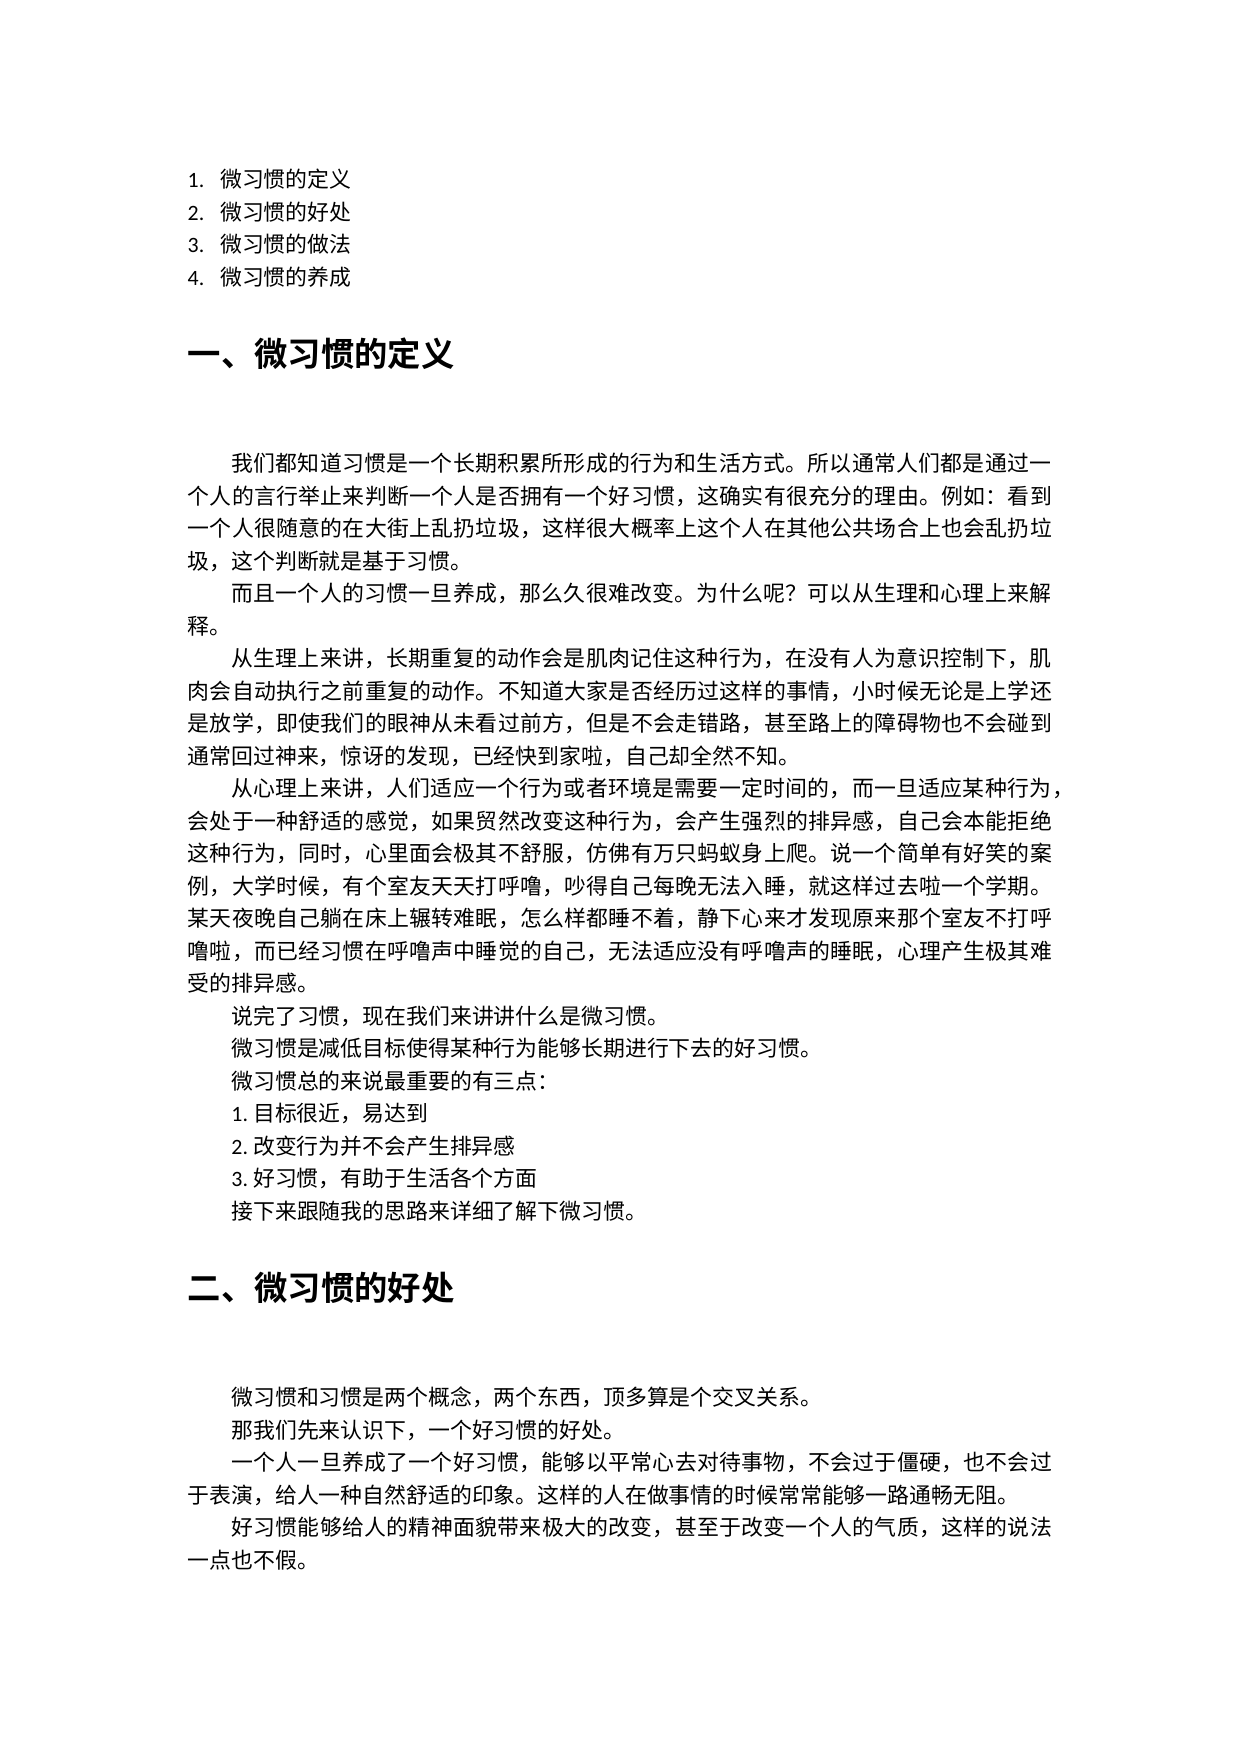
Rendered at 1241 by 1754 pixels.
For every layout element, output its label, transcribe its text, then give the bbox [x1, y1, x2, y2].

subtitle 微习惯的好处 [187, 1253, 1053, 1318]
text 从生理上来讲，长期重复的动作会是肌肉记住这种行为，在没有人为意识控制下，肌肉会自动执行之前重复的动作。不知道大家是否经历过这样的事情，小时候无论是上学还是放学，即使我们的眼神从未看过前方，但是不会走错路，甚至路上的障碍物也不会碰到。通常回过神来，惊讶的发现，已经快到家啦，自己却全然不知。 [187, 641, 1053, 771]
list 改变行为并不会产生排异感 [187, 1128, 1053, 1161]
text 微习惯和习惯是两个概念，两个东西，顶多算是个交叉关系。 [187, 1380, 1053, 1412]
text 我们都知道习惯是一个长期积累所形成的行为和生活方式。所以通常人们都是通过一个人的言行举止来判断一个人是否拥有一个好习惯，这确实有很充分的理由。例如：看到一个人很随意的在大街上乱扔垃圾，这样很大概率上这个人在其他公共场合上也会乱扔垃圾，这个判断就是基于习惯。 [187, 446, 1053, 576]
list 接下来跟随我的思路来详细了解下微习惯。 [187, 1193, 1053, 1226]
text 微习惯是减低目标使得某种行为能够长期进行下去的好习惯。 [187, 1031, 1053, 1063]
text 好习惯能够给人的精神面貌带来极大的改变，甚至于改变一个人的气质，这样的说法一点也不假。 [187, 1510, 1053, 1575]
text 从心理上来讲，人们适应一个行为或者环境是需要一定时间的，而一旦适应某种行为，会处于一种舒适的感觉，如果贸然改变这种行为，会产生强烈的排异感，自己会本能拒绝这种行为，同时，心里面会极其不舒服，仿佛有万只蚂蚁身上爬。说一个简单有好笑的案例，大学时候，有个室友天天打呼噜，吵得自己每晚无法入睡，就这样过去啦一个学期。某天夜晚自己躺在床上辗转难眠，怎么样都睡不着，静下心来才发现原来那个室友不打呼噜啦，而已经习惯在呼噜声中睡觉的自己，无法适应没有呼噜声的睡眠，心理产生极其难受的排异感。 [187, 771, 1053, 998]
list 好习惯，有助于生活各个方面 [187, 1161, 1053, 1193]
list 微习惯的养成 [187, 259, 1053, 292]
list 微习惯的做法 [187, 227, 1053, 259]
text 而且一个人的习惯一旦养成，那么久很难改变。为什么呢？可以从生理和心理上来解释。 [187, 576, 1053, 641]
text 那我们先来认识下，一个好习惯的好处。 [187, 1412, 1053, 1445]
list 微习惯的定义 [187, 162, 1053, 194]
subtitle 微习惯的定义 [187, 319, 1053, 384]
list 目标很近，易达到 [187, 1096, 1053, 1128]
text 微习惯总的来说最重要的有三点： [187, 1063, 1053, 1096]
text 说完了习惯，现在我们来讲讲什么是微习惯。 [187, 998, 1053, 1031]
list 微习惯的好处 [187, 194, 1053, 227]
text 一个人一旦养成了一个好习惯，能够以平常心去对待事物，不会过于僵硬，也不会过于表演，给人一种自然舒适的印象。这样的人在做事情的时候常常能够一路通畅无阻。 [187, 1445, 1053, 1510]
